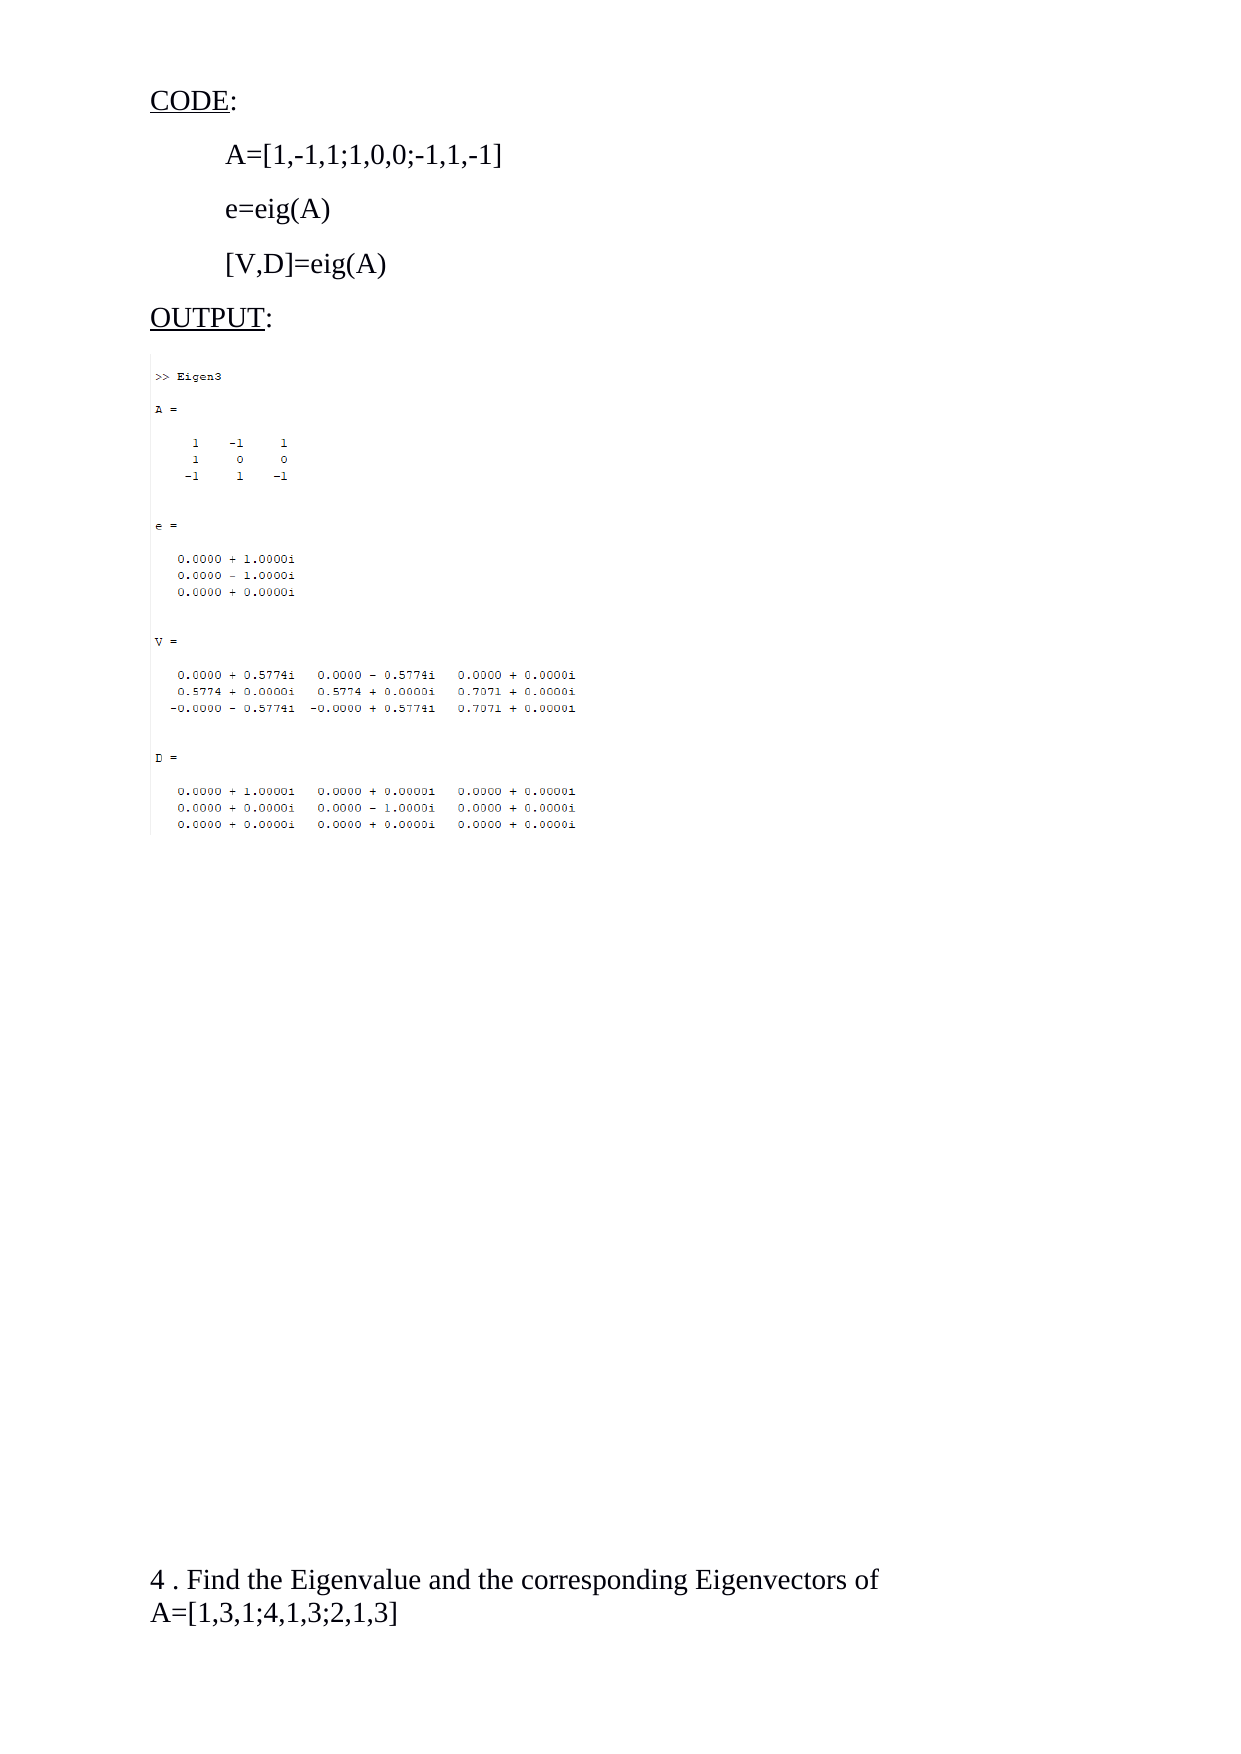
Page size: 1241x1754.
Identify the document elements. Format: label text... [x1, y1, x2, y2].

picture [150, 354, 610, 835]
text [V,D]=eig(A) [225, 246, 1090, 279]
text e=eig(A) [225, 191, 1090, 225]
text A=[1,-1,1;1,0,0;-1,1,-1] [225, 137, 1090, 171]
text 4 . Find the Eigenvalue and the corresponding Eigenvectors of A=[1,3,1;4,1,3;2,1,3] [150, 1562, 1090, 1629]
text CODE: [150, 83, 1090, 116]
text OUTPUT: [150, 300, 1090, 334]
